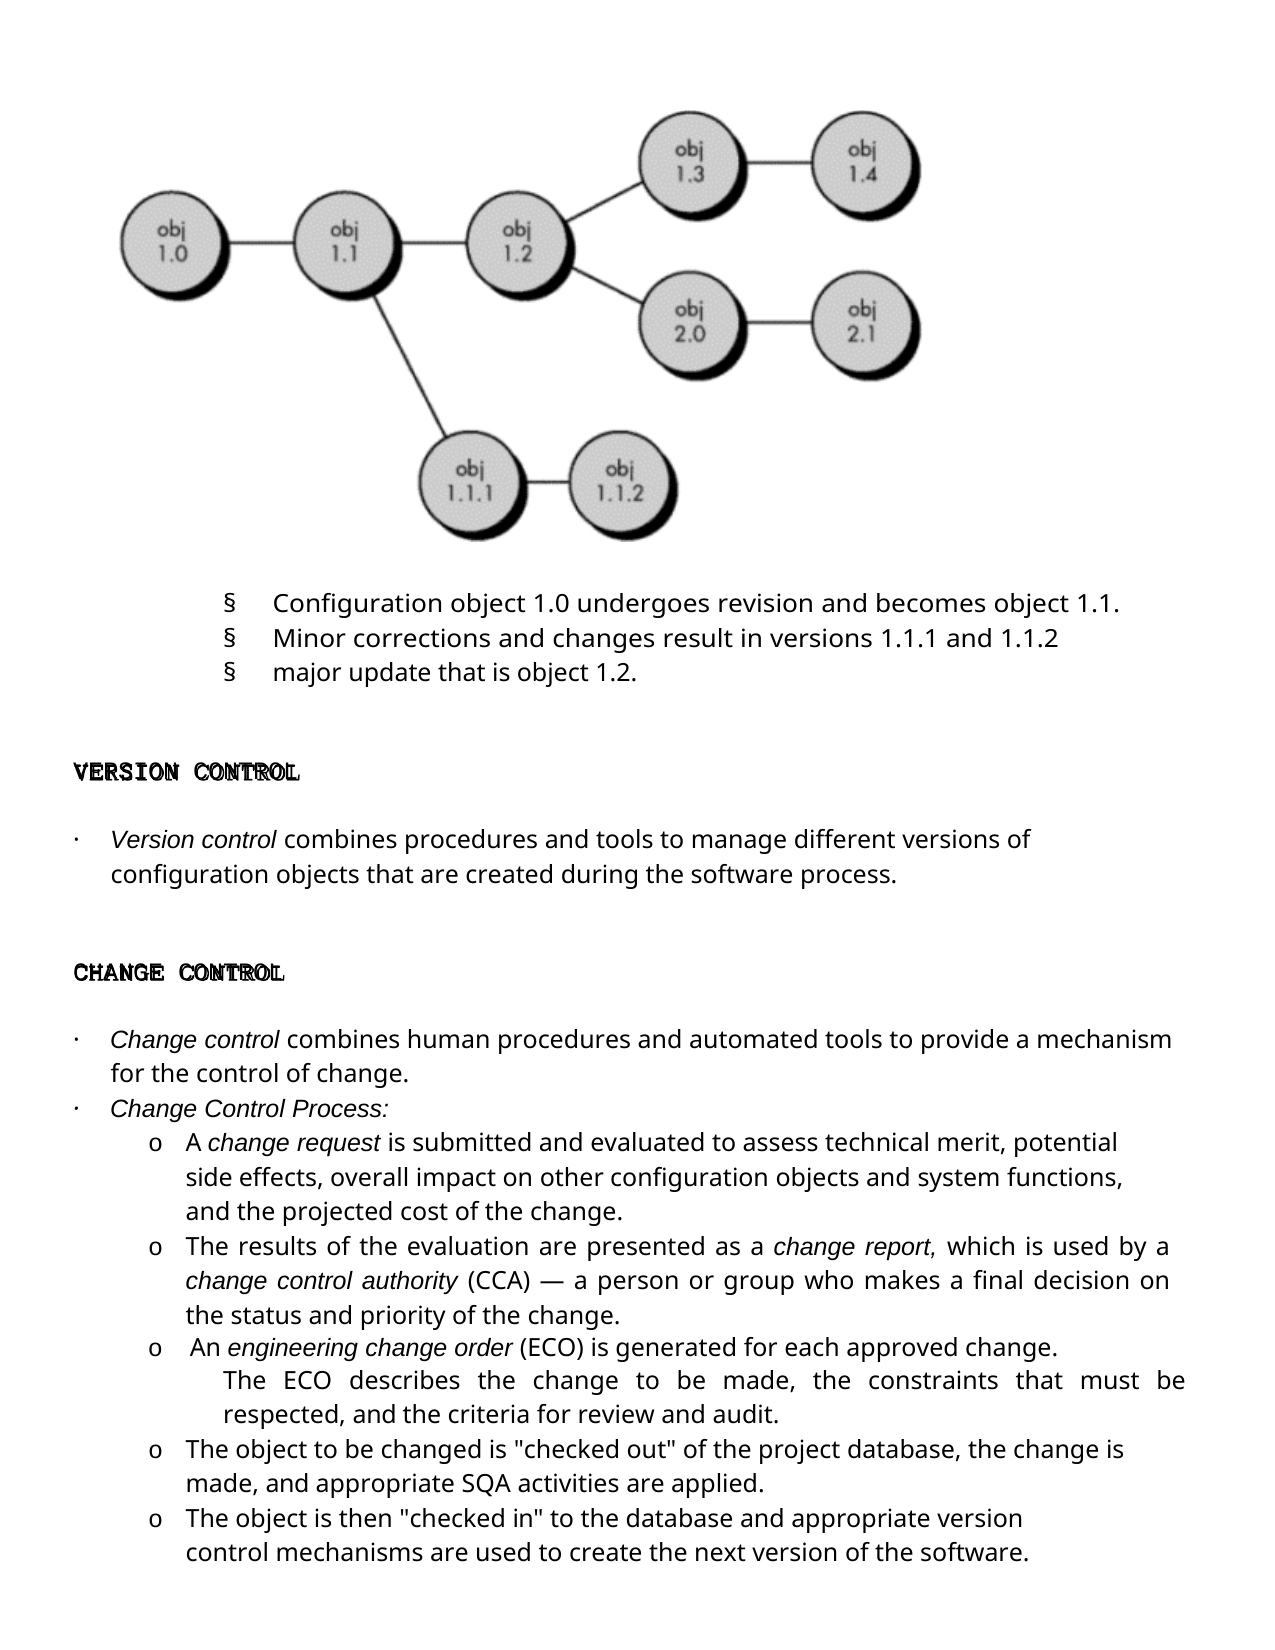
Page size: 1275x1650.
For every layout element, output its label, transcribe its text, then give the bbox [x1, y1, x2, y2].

list Change Control Process: [73, 1090, 1214, 1124]
text § major update that is object 1.2. [223, 655, 1214, 689]
list The object is then "checked in" to the database and appropriate version control mechanisms are used to create the next version of the software. [148, 1500, 1058, 1568]
list The results of the evaluation are presented as a change report, which is used by a change control authority (CCA) — a person or group who makes a ﬁnal decision on the status and priority of the change. [148, 1228, 1171, 1331]
list An engineering change order (ECO) is generated for each approved change. [148, 1332, 1214, 1362]
picture [118, 110, 923, 542]
list A change request is submitted and evaluated to assess technical merit, potential side effects, overall impact on other conﬁguration objects and system functions, and the projected cost of the change. [148, 1125, 1129, 1228]
text § Conﬁguration object 1.0 undergoes revision and becomes object 1.1. [223, 585, 1214, 619]
text VERSION CONTROL [73, 759, 1214, 787]
text CHANGE CONTROL [73, 960, 1214, 988]
text The ECO describes the change to be made, the constraints that must be respected, and the criteria for review and audit. [223, 1363, 1186, 1431]
list Version control combines procedures and tools to manage different versions of conﬁguration objects that are created during the software process. [73, 822, 1136, 890]
list The object to be changed is "checked out" of the project database, the change is made, and appropriate SQA activities are applied. [148, 1432, 1197, 1500]
text § Minor corrections and changes result in versions 1.1.1 and 1.1.2 [223, 620, 1214, 654]
list Change control combines human procedures and automated tools to provide a mechanism for the control of change. [73, 1021, 1192, 1090]
